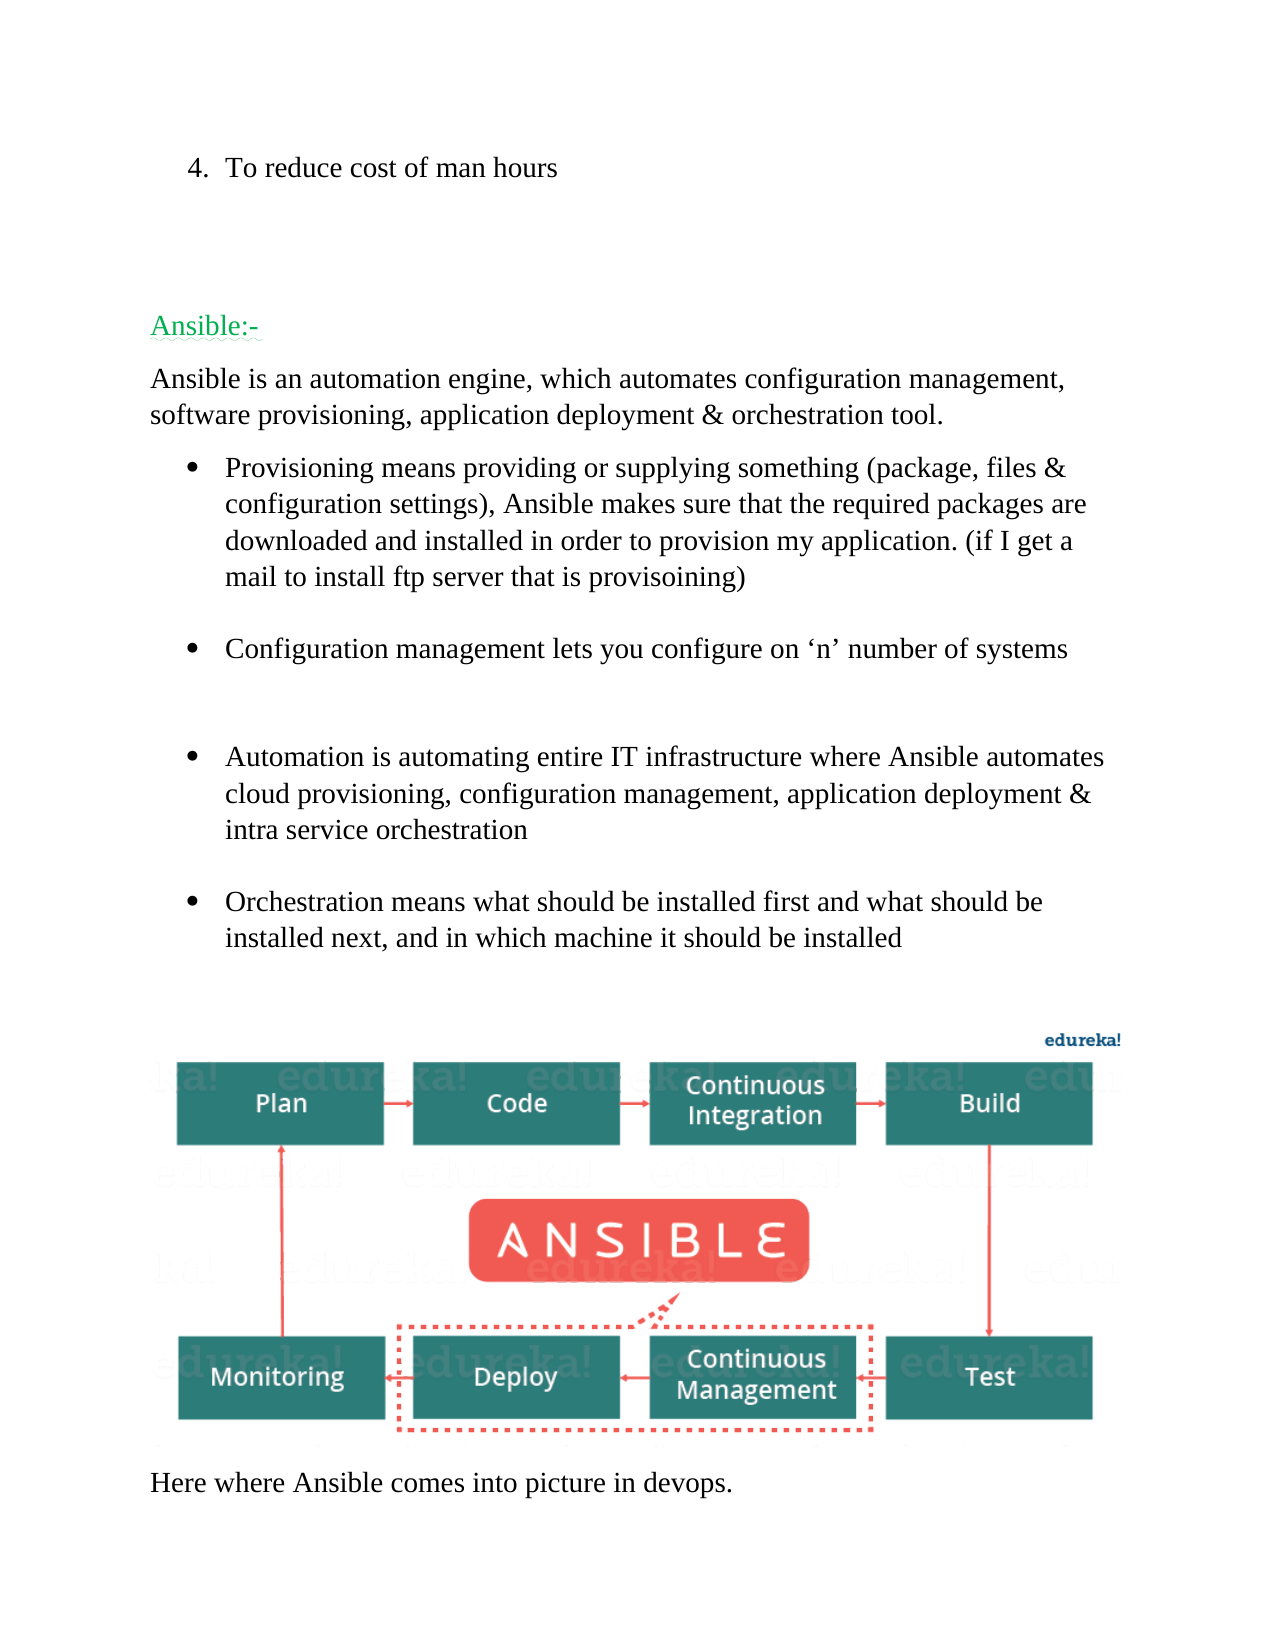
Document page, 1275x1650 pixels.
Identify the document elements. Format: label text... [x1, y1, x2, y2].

list Automation is automating entire IT infrastructure where Ansible automates cloud provisioning, configuration management, application deployment & intra service orchestration [187, 739, 1125, 846]
text Ansible:- [150, 308, 1125, 342]
text Here where Ansible comes into picture in devops. [150, 1465, 1125, 1499]
list To reduce cost of man hours [187, 150, 1125, 183]
picture [150, 1026, 1125, 1447]
list Provisioning means providing or supplying something (package, files & configuration settings), Ansible makes sure that the required packages are downloaded and installed in order to provision my application. (if I get a mail to install ftp server that is provisoining) [187, 450, 1125, 592]
list Configuration management lets you configure on ‘n’ number of systems [187, 631, 1125, 665]
text Ansible is an automation engine, which automates configuration management, software provisioning, application deployment & orchestration tool. [150, 361, 1125, 431]
list Orchestration means what should be installed first and what should be installed next, and in which machine it should be installed [187, 884, 1125, 954]
